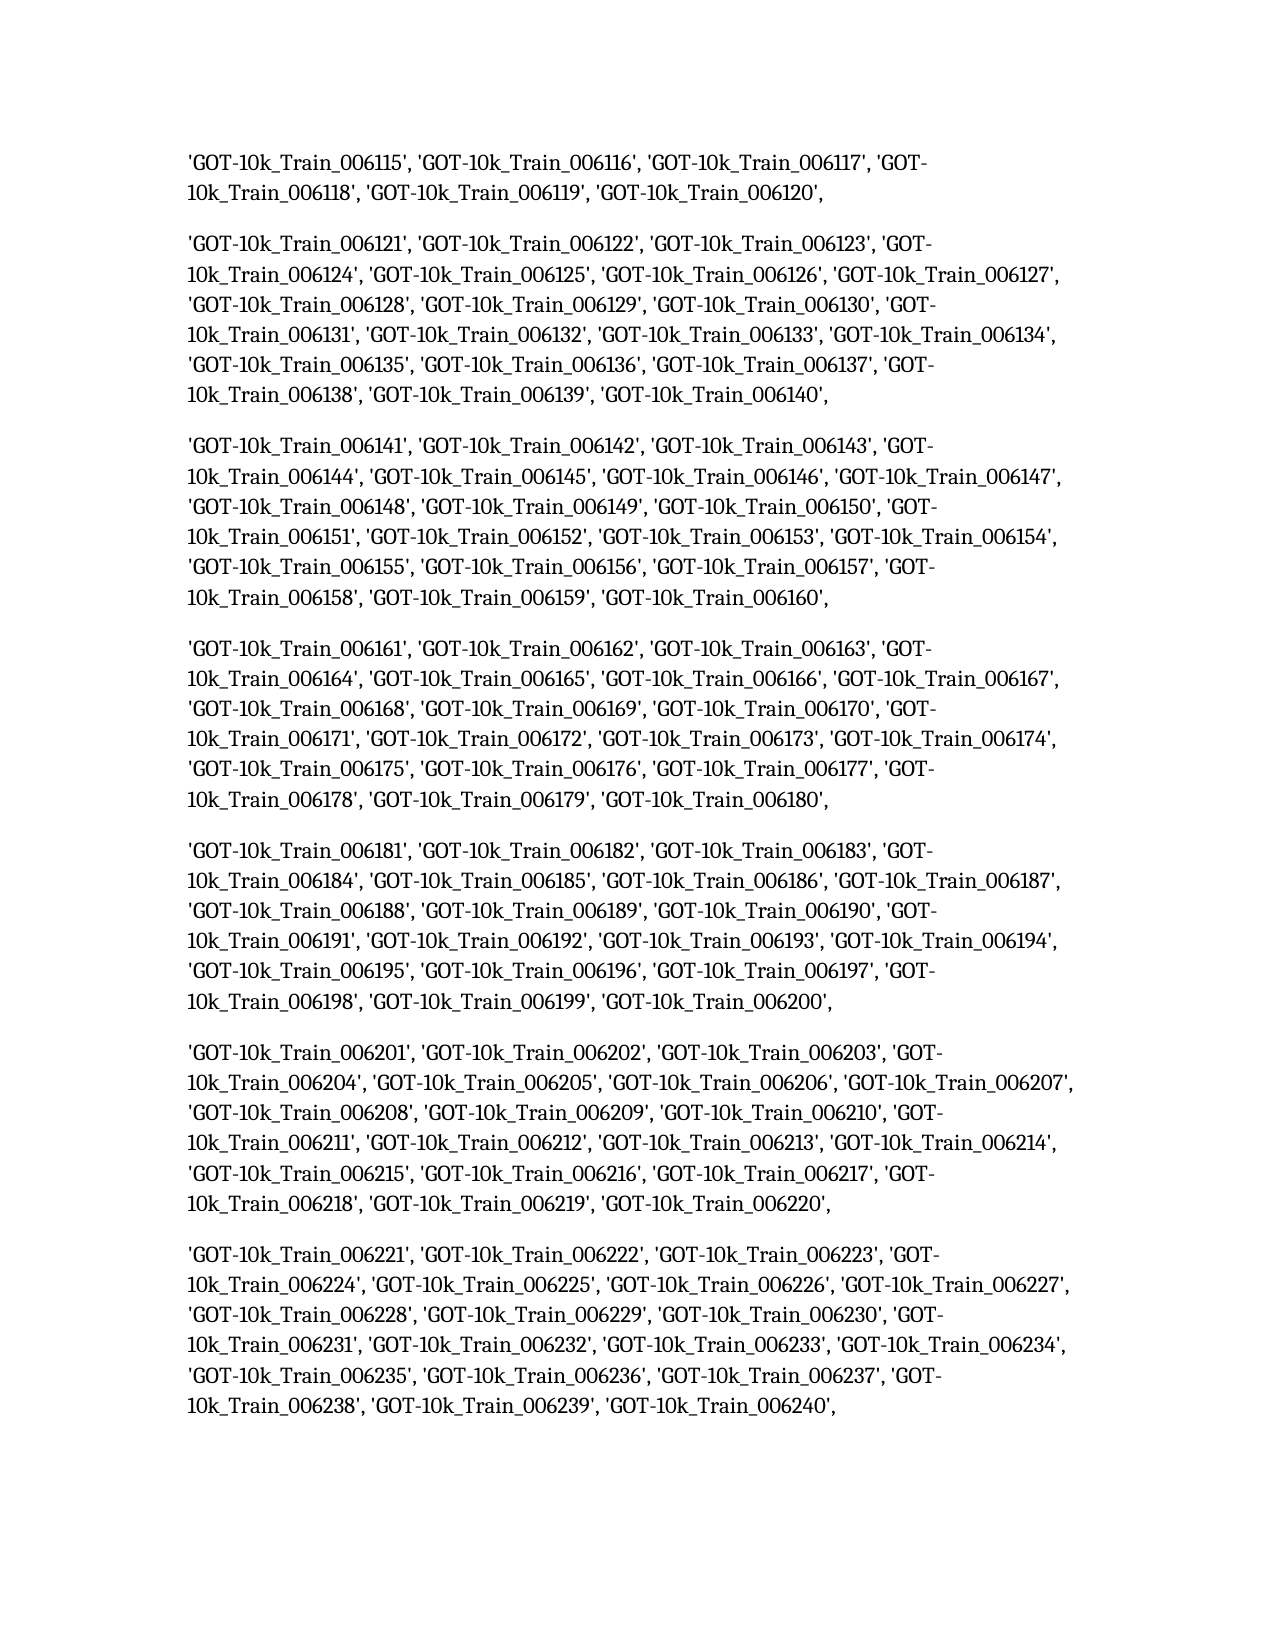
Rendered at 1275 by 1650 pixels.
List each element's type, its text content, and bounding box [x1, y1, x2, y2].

text 'GOT-10k_Train_006181', 'GOT-10k_Train_006182', 'GOT-10k_Train_006183', 'GOT-10k_Train_006184', 'GOT-10k_Train_006185', 'GOT-10k_Train_006186', 'GOT-10k_Train_006187', 'GOT-10k_Train_006188', 'GOT-10k_Train_006189', 'GOT-10k_Train_006190', 'GOT-10k_Train_006191', 'GOT-10k_Train_006192', 'GOT-10k_Train_006193', 'GOT-10k_Train_006194', 'GOT-10k_Train_006195', 'GOT-10k_Train_006196', 'GOT-10k_Train_006197', 'GOT-10k_Train_006198', 'GOT-10k_Train_006199', 'GOT-10k_Train_006200', [187, 837, 1087, 1015]
text 'GOT-10k_Train_006221', 'GOT-10k_Train_006222', 'GOT-10k_Train_006223', 'GOT-10k_Train_006224', 'GOT-10k_Train_006225', 'GOT-10k_Train_006226', 'GOT-10k_Train_006227', 'GOT-10k_Train_006228', 'GOT-10k_Train_006229', 'GOT-10k_Train_006230', 'GOT-10k_Train_006231', 'GOT-10k_Train_006232', 'GOT-10k_Train_006233', 'GOT-10k_Train_006234', 'GOT-10k_Train_006235', 'GOT-10k_Train_006236', 'GOT-10k_Train_006237', 'GOT-10k_Train_006238', 'GOT-10k_Train_006239', 'GOT-10k_Train_006240', [187, 1242, 1087, 1419]
text 'GOT-10k_Train_006161', 'GOT-10k_Train_006162', 'GOT-10k_Train_006163', 'GOT-10k_Train_006164', 'GOT-10k_Train_006165', 'GOT-10k_Train_006166', 'GOT-10k_Train_006167', 'GOT-10k_Train_006168', 'GOT-10k_Train_006169', 'GOT-10k_Train_006170', 'GOT-10k_Train_006171', 'GOT-10k_Train_006172', 'GOT-10k_Train_006173', 'GOT-10k_Train_006174', 'GOT-10k_Train_006175', 'GOT-10k_Train_006176', 'GOT-10k_Train_006177', 'GOT-10k_Train_006178', 'GOT-10k_Train_006179', 'GOT-10k_Train_006180', [187, 635, 1087, 813]
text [187, 150, 1087, 207]
text 'GOT-10k_Train_006141', 'GOT-10k_Train_006142', 'GOT-10k_Train_006143', 'GOT-10k_Train_006144', 'GOT-10k_Train_006145', 'GOT-10k_Train_006146', 'GOT-10k_Train_006147', 'GOT-10k_Train_006148', 'GOT-10k_Train_006149', 'GOT-10k_Train_006150', 'GOT-10k_Train_006151', 'GOT-10k_Train_006152', 'GOT-10k_Train_006153', 'GOT-10k_Train_006154', 'GOT-10k_Train_006155', 'GOT-10k_Train_006156', 'GOT-10k_Train_006157', 'GOT-10k_Train_006158', 'GOT-10k_Train_006159', 'GOT-10k_Train_006160', [187, 433, 1087, 611]
text 'GOT-10k_Train_006121', 'GOT-10k_Train_006122', 'GOT-10k_Train_006123', 'GOT-10k_Train_006124', 'GOT-10k_Train_006125', 'GOT-10k_Train_006126', 'GOT-10k_Train_006127', 'GOT-10k_Train_006128', 'GOT-10k_Train_006129', 'GOT-10k_Train_006130', 'GOT-10k_Train_006131', 'GOT-10k_Train_006132', 'GOT-10k_Train_006133', 'GOT-10k_Train_006134', 'GOT-10k_Train_006135', 'GOT-10k_Train_006136', 'GOT-10k_Train_006137', 'GOT-10k_Train_006138', 'GOT-10k_Train_006139', 'GOT-10k_Train_006140', [187, 231, 1087, 409]
text 'GOT-10k_Train_006201', 'GOT-10k_Train_006202', 'GOT-10k_Train_006203', 'GOT-10k_Train_006204', 'GOT-10k_Train_006205', 'GOT-10k_Train_006206', 'GOT-10k_Train_006207', 'GOT-10k_Train_006208', 'GOT-10k_Train_006209', 'GOT-10k_Train_006210', 'GOT-10k_Train_006211', 'GOT-10k_Train_006212', 'GOT-10k_Train_006213', 'GOT-10k_Train_006214', 'GOT-10k_Train_006215', 'GOT-10k_Train_006216', 'GOT-10k_Train_006217', 'GOT-10k_Train_006218', 'GOT-10k_Train_006219', 'GOT-10k_Train_006220', [187, 1039, 1087, 1217]
